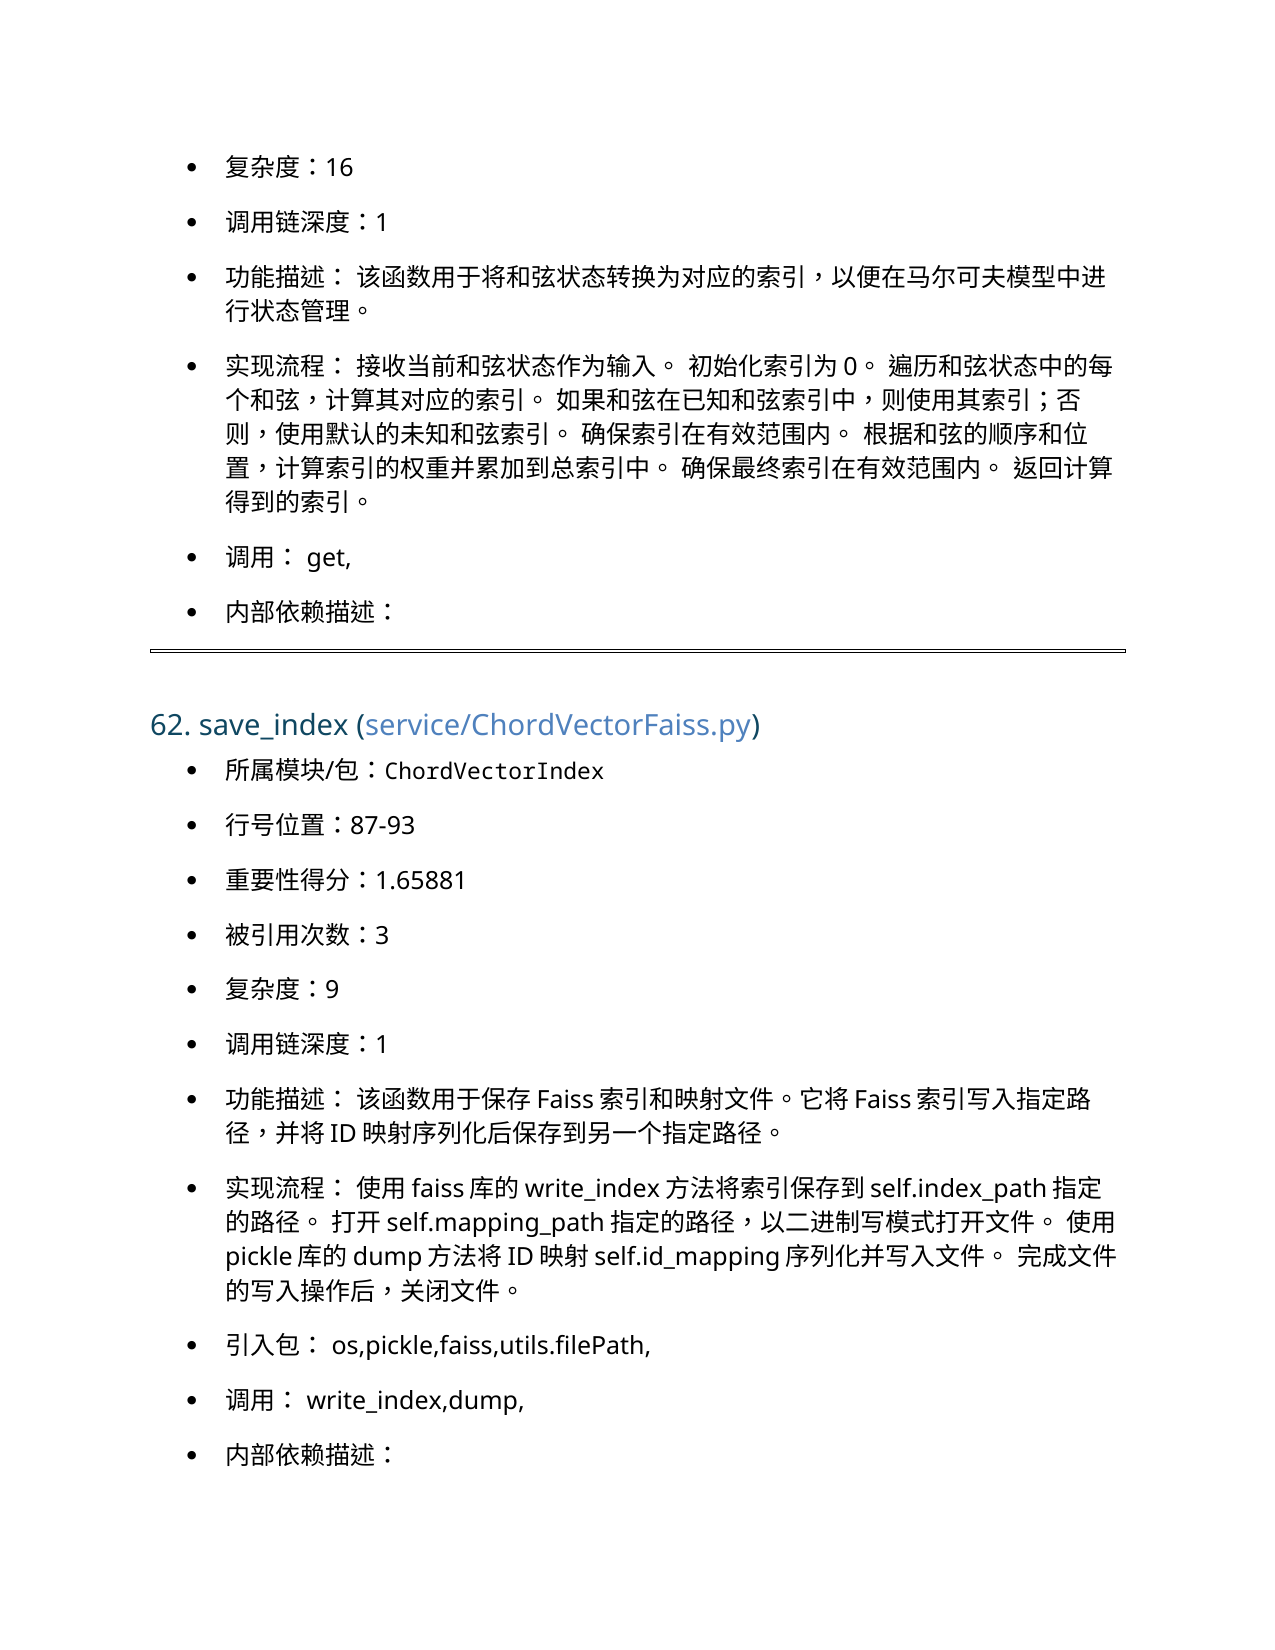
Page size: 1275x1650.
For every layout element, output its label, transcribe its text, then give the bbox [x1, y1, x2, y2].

list 调用： get, [187, 540, 1125, 574]
list 重要性得分：1.65881 [187, 862, 1125, 896]
list 调用： write_index,dump, [187, 1383, 1125, 1417]
list 实现流程： 使用faiss库的write_index方法将索引保存到self.index_path指定的路径。 打开self.mapping_path指定的路径，以二进制写模式打开文件。 使用pickle库的dump方法将ID映射self.id_mapping序列化并写入文件。 完成文件的写入操作后，关闭文件。 [187, 1171, 1125, 1307]
list 行号位置：87-93 [187, 807, 1125, 842]
subtitle 62. save_index (service/ChordVectorFaiss.py) [150, 704, 1125, 744]
list 复杂度：9 [187, 972, 1125, 1006]
list 引入包： os,pickle,faiss,utils.filePath, [187, 1328, 1125, 1362]
list 被引用次数：3 [187, 917, 1125, 951]
list 实现流程： 接收当前和弦状态作为输入。 初始化索引为0。 遍历和弦状态中的每个和弦，计算其对应的索引。 如果和弦在已知和弦索引中，则使用其索引；否则，使用默认的未知和弦索引。 确保索引在有效范围内。 根据和弦的顺序和位置，计算索引的权重并累加到总索引中。 确保最终索引在有效范围内。 返回计算得到的索引。 [187, 349, 1125, 519]
list 功能描述： 该函数用于保存Faiss索引和映射文件。它将Faiss索引写入指定路径，并将ID映射序列化后保存到另一个指定路径。 [187, 1082, 1125, 1150]
list 功能描述： 该函数用于将和弦状态转换为对应的索引，以便在马尔可夫模型中进行状态管理。 [187, 260, 1125, 328]
list 内部依赖描述： [187, 1438, 1125, 1472]
list 复杂度：16 [187, 150, 1125, 184]
list 调用链深度：1 [187, 1027, 1125, 1061]
list 内部依赖描述： [187, 595, 1125, 629]
list 调用链深度：1 [187, 205, 1125, 239]
list 所属模块/包：ChordVectorIndex [187, 753, 1125, 787]
